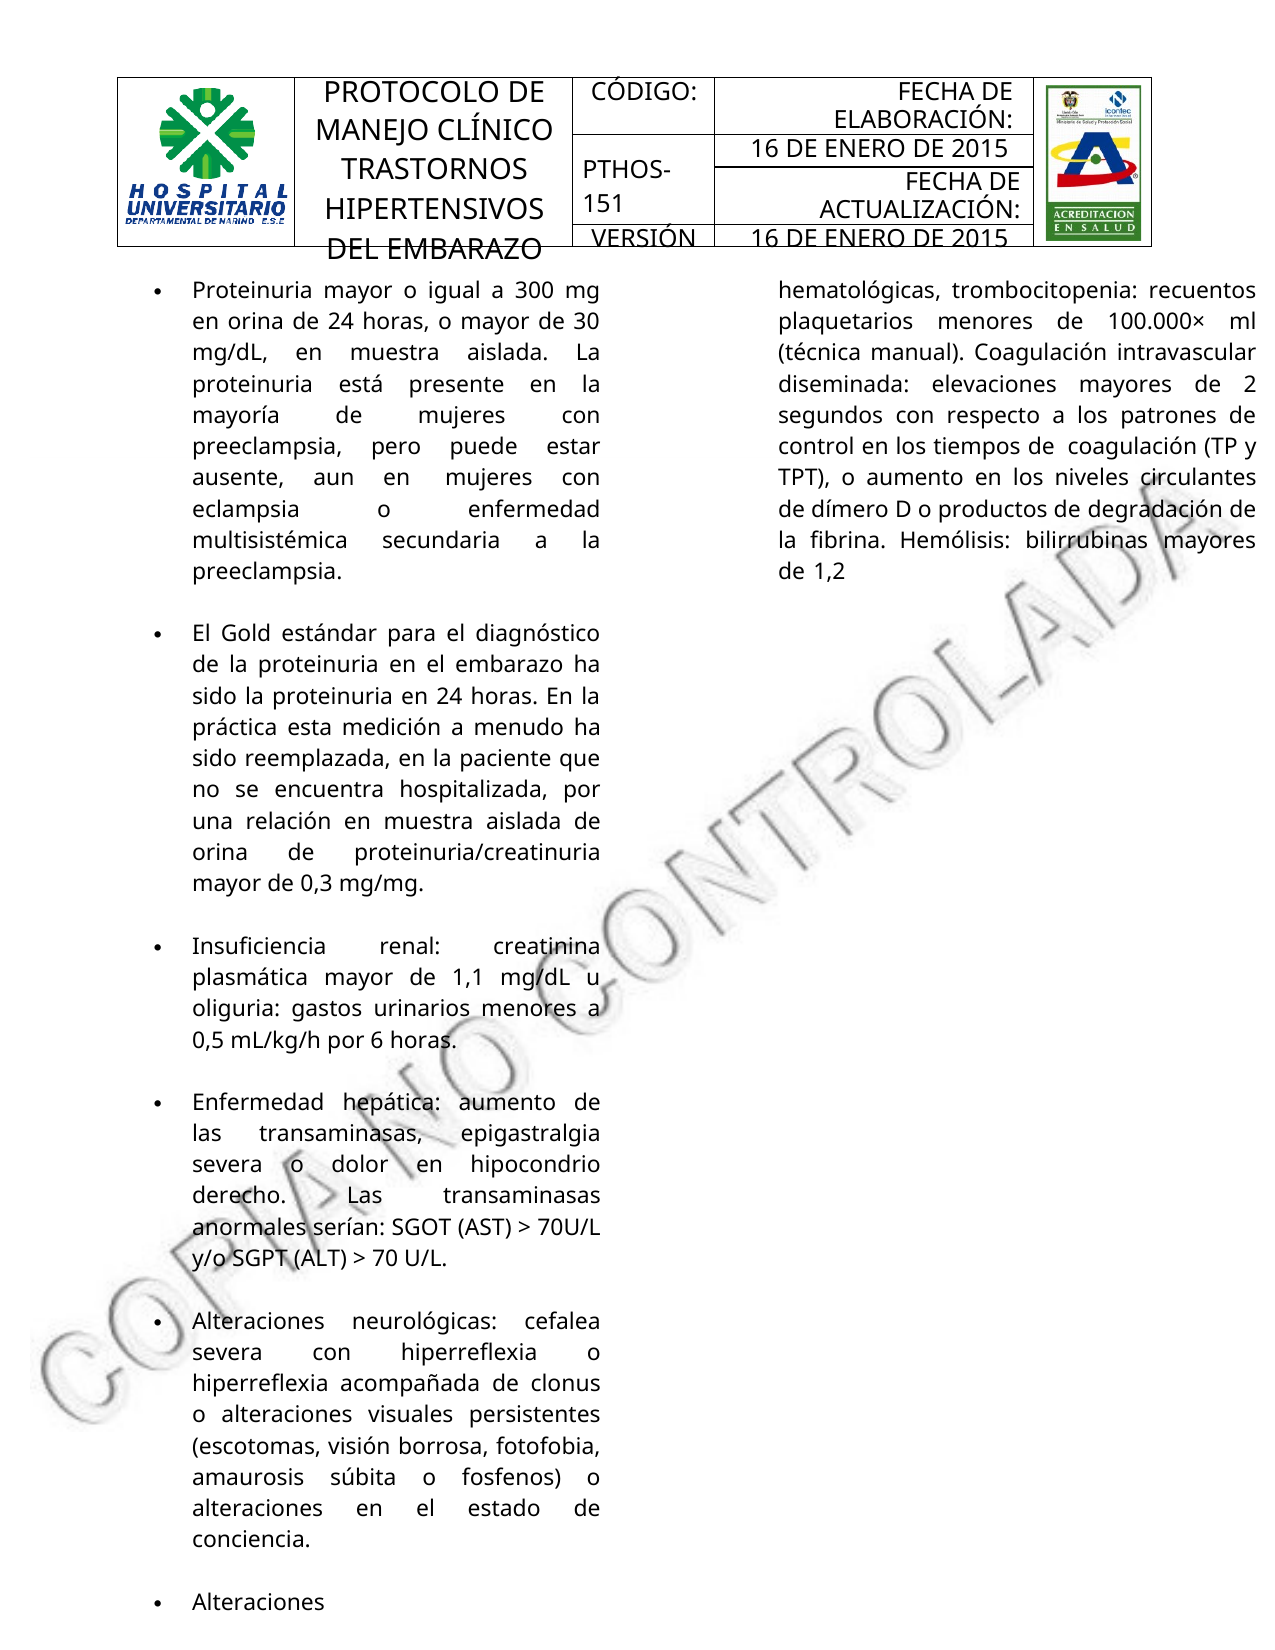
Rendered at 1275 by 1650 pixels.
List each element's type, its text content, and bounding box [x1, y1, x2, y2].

picture [1045, 85, 1142, 241]
picture [125, 88, 288, 224]
list Proteinuria mayor o igual a 300 mg en orina de 24 horas, o mayor de 30 mg/dL, en muestra aislada. La proteinuria está presente en la mayoría de mujeres con preeclampsia, pero puede estar ausente, aun en mujeres con eclampsia o enfermedad multisistémica secundaria a la preeclampsia. [154, 274, 601, 586]
list El Gold estándar para el diagnóstico de la proteinuria en el embarazo ha sido la proteinuria en 24 horas. En la práctica esta medición a menudo ha sido reemplazada, en la paciente que no se encuentra hospitalizada, por una relación en muestra aislada de orina de proteinuria/creatinuria mayor de 0,3 mg/mg. [154, 617, 601, 898]
list Insuficiencia renal: creatinina plasmática mayor de 1,1 mg/dL u oliguria: gastos urinarios menores a 0,5 mL/kg/h por 6 horas. [154, 930, 601, 1055]
list Enfermedad hepática: aumento de las transaminasas, epigastralgia severa o dolor en hipocondrio derecho. Las transaminasas anormales serían: SGOT (AST) > 70U/L y/o SGPT (ALT) > 70 U/L. [154, 1086, 601, 1273]
list Alteraciones neurológicas: cefalea severa con hiperreflexia o hiperreflexia acompañada de clonus o alteraciones visuales persistentes (escotomas, visión borrosa, fotofobia, amaurosis súbita o fosfenos) o alteraciones en el estado de conciencia. [154, 1304, 601, 1554]
list Alteraciones hematológicas, trombocitopenia: recuentos plaquetarios menores de 100.000× ml (técnica manual). Coagulación intravascular diseminada: elevaciones mayores de 2 segundos con respecto a los patrones de control en los tiempos de coagulación (TP y TPT), o aumento en los niveles circulantes de dímero D o productos de degradación de la fibrina. Hemólisis: bilirrubinas mayores de 1,2 [740, 274, 1256, 586]
picture [30, 456, 1245, 1432]
